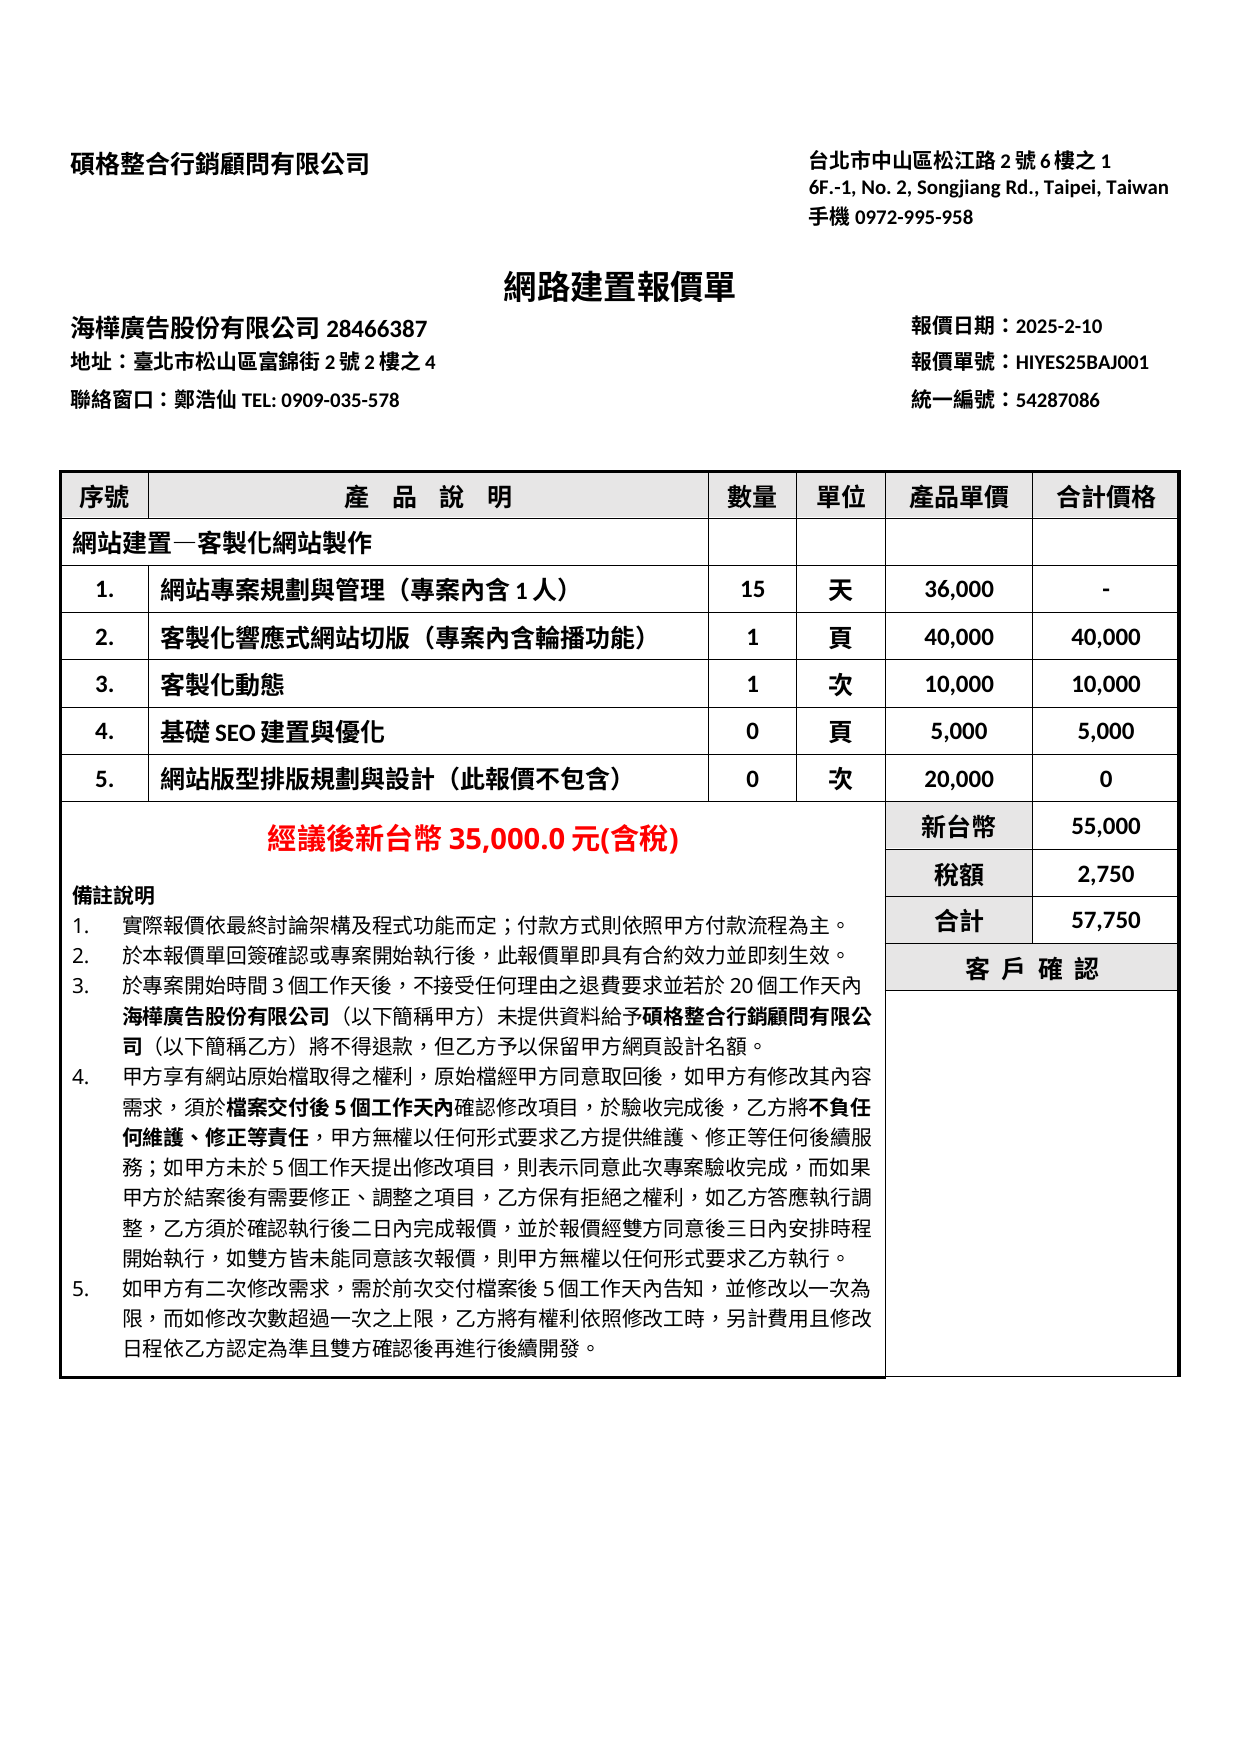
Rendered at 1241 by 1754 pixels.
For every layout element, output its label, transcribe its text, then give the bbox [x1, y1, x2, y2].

table_cell 合計 [886, 897, 1032, 943]
table_cell 網站版型排版規劃與設計（此報價不包含） [149, 755, 708, 801]
table_header 產 品 說 明 [149, 473, 708, 517]
table_cell [886, 519, 1032, 565]
table_cell 0 [709, 755, 796, 801]
table_cell 1 [709, 660, 796, 707]
table_cell 客製化響應式網站切版（專案內含輪播功能） [149, 613, 708, 659]
table_cell 5. [62, 755, 148, 801]
table_cell 5,000 [1033, 708, 1177, 754]
table_cell 頁 [797, 613, 885, 659]
table_cell 1. [62, 566, 148, 612]
table_cell 20,000 [886, 755, 1032, 801]
table_cell 57,750 [1033, 897, 1177, 943]
table_header 合計價格 [1033, 473, 1177, 517]
table_cell 4. [62, 708, 148, 754]
table_header 碩格整合行銷顧問有限公司 [59, 144, 797, 230]
table_header 序號 [62, 473, 148, 517]
table_cell 報價單號：HIYES25BAJ001 [900, 345, 1179, 383]
table_cell 網站建置—客製化網站製作 [62, 519, 708, 565]
table_cell 3. [62, 660, 148, 707]
table_cell 稅額 [886, 850, 1032, 896]
table_cell 經議後新台幣35,000.0元(含稅) 備註說明 實際報價依最終討論架構及程式功能而定；付款方式則依照甲方付款流程為主。 於本報價單回簽確認或專案開始執行後，此報價單即具有合約效力並即刻生效。 於專案開始時間3個工作天後，不接受任何理由之退費要求並若於20個工作天內海樺廣告股份有限公司（以下簡稱甲方）未提供資料給予碩格整合行銷顧問有限公司（以下簡稱乙方）將不得退款，但乙方予以保留甲方網頁設計名額。 甲方享有網站原始檔取得之權利，原始檔經甲方同意取回後，如甲方有修改其內容需求，須於檔案交付後5個工作天內確認修改項目，於驗收完成後，乙方將不負任何維護、修正等責任，甲方無權以任何形式要求乙方提供維護、修正等任何後續服務；如甲方未於5個工作天提出修改項目，則表示同意此次專案驗收完成，而如果甲方於結案後有需要修正、調整之項目，乙方保有拒絕之權利，如乙方答應執行調整，乙方須於確認執行後二日內完成報價，並於報價經雙方同意後三日內安排時程開始執行，如雙方皆未能同意該次報價，則甲方無權以任何形式要求乙方執行。 如甲方有二次修改需求，需於前次交付檔案後5個工作天內告知，並修改以一次為限，而如修改次數超過一次之上限，乙方將有權利依照修改工時，另計費用且修改日程依乙方認定為準且雙方確認後再進行後續開發。 甲乙方通知以書面、Email或是通訊軟體文字為主，驗收及修正的日程計算將依照其通知或交付資料後之時間為準。 甲乙雙方合約須遵守不違反平等、互惠之原則，如有違反之條款雙方均有權保有自身應有之權利。 本約如有未盡事宜，依照相關法令、工程慣例及誠實信用原則辦理。雙方方同意因本契約涉訟時，以台灣台北地方法院為第一審管轄法院。 [62, 802, 885, 1376]
table_cell 36,000 [886, 566, 1032, 612]
table_cell [886, 991, 1177, 1376]
table_cell 2,750 [1033, 850, 1177, 896]
text 網路建置報價單 [59, 261, 1181, 309]
table_cell 天 [797, 566, 885, 612]
table_cell 新台幣 [886, 802, 1032, 848]
table_cell 40,000 [886, 613, 1032, 659]
table_cell 40,000 [1033, 613, 1177, 659]
table_header 產品單價 [886, 473, 1032, 517]
table_cell 0 [709, 708, 796, 754]
table_cell 2. [62, 613, 148, 659]
table_cell 1 [709, 613, 796, 659]
table_cell 客製化動態 [149, 660, 708, 707]
table_cell 0 [1033, 755, 1177, 801]
table_header 海樺廣告股份有限公司 28466387 [59, 309, 900, 345]
table_cell 次 [797, 660, 885, 707]
table_cell 網站專案規劃與管理（專案內含1人） [149, 566, 708, 612]
table_cell 聯絡窗口：鄭浩仙 TEL: 0909-035-578 [59, 383, 900, 424]
table_cell 客 戶 確 認 [886, 944, 1177, 990]
table_cell - [1033, 566, 1177, 612]
table_header 台北市中山區松江路2號6樓之1 6F.-1, No. 2, Songjiang Rd., Taipei, Taiwan 手機 0972-995-958 [797, 144, 1181, 230]
table_cell [797, 519, 885, 565]
table_cell [709, 519, 796, 565]
table_cell 統一編號：54287086 [900, 383, 1179, 424]
table_cell 基礎SEO建置與優化 [149, 708, 708, 754]
table_cell 頁 [797, 708, 885, 754]
table_cell 55,000 [1033, 802, 1177, 848]
table_cell 15 [709, 566, 796, 612]
table_header 單位 [797, 473, 885, 517]
table_cell 10,000 [1033, 660, 1177, 707]
table_cell 10,000 [886, 660, 1032, 707]
table_cell 地址：臺北市松山區富錦街2號2樓之4 [59, 345, 900, 383]
table_cell 次 [797, 755, 885, 801]
table_header 數量 [709, 473, 796, 517]
table_cell 5,000 [886, 708, 1032, 754]
table_cell [1033, 519, 1177, 565]
table_header 報價日期：2025-2-10 [900, 309, 1179, 345]
